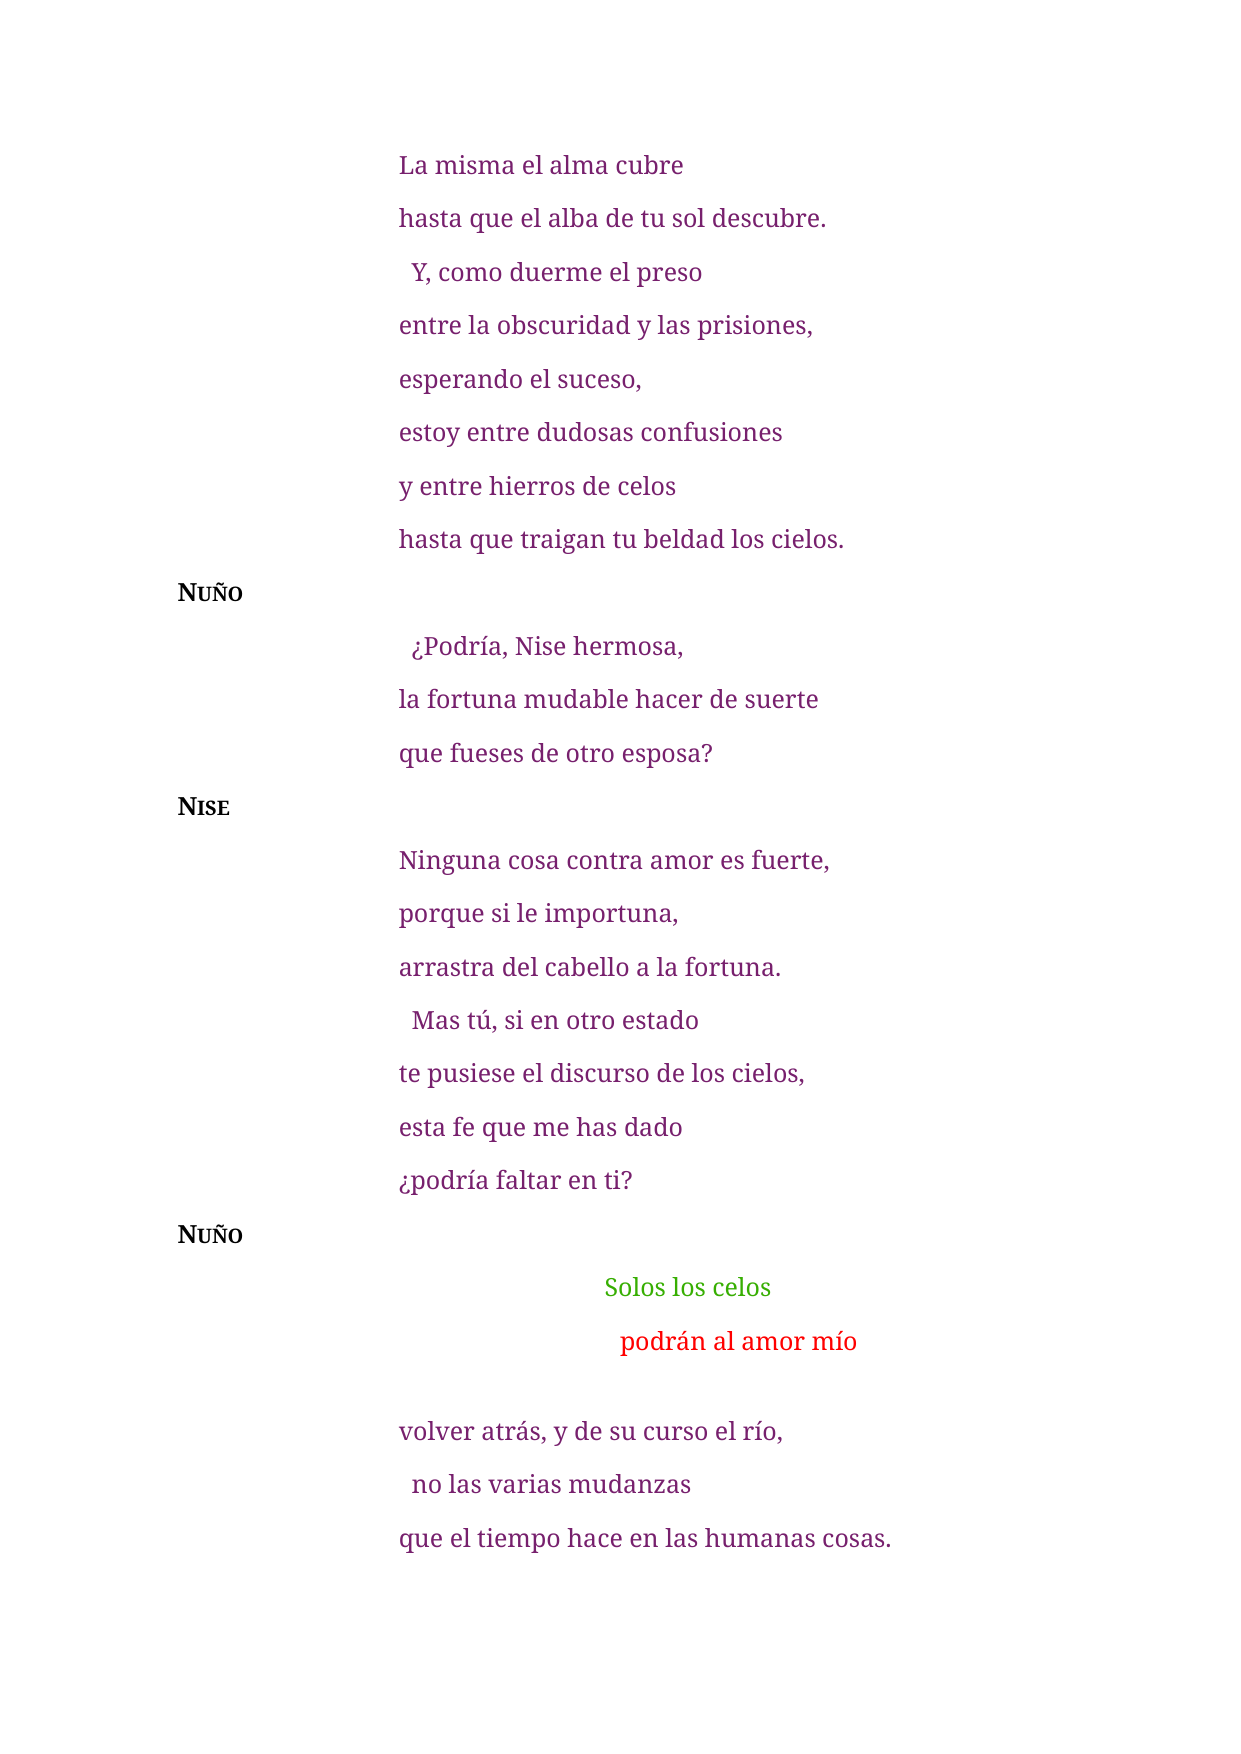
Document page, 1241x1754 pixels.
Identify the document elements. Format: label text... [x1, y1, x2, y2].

text esta fe que me has dado [177, 1109, 1063, 1143]
text que fueses de otro esposa? [177, 735, 1063, 769]
text que el tiempo hace en las humanas cosas. [177, 1520, 1063, 1554]
text la fortuna mudable hacer de suerte [177, 682, 1063, 716]
text estoy entre dudosas confusiones [177, 415, 1063, 449]
text Solos los celos [177, 1270, 1063, 1304]
text ¿Podría, Nise hermosa, [177, 628, 1063, 663]
text te pusiese el discurso de los cielos, [177, 1056, 1063, 1090]
text entre la obscuridad y las prisiones, [177, 308, 1063, 342]
text Ninguna cosa contra amor es fuerte, [177, 842, 1063, 876]
text volver atrás, y de su curso el río, [177, 1413, 1063, 1447]
text Nuño [177, 575, 1063, 609]
text hasta que traigan tu beldad los cielos. [177, 522, 1063, 556]
text arrastra del cabello a la fortuna. [177, 949, 1063, 983]
text Nuño [177, 1216, 1063, 1250]
text podrán al amor mío [398, 1323, 1063, 1394]
text ¿podría faltar en ti? [177, 1163, 1063, 1197]
text Y, como duerme el preso [177, 254, 1063, 288]
text Nise [177, 789, 1063, 823]
text La misma el alma cubre [177, 148, 1063, 182]
text y entre hierros de celos [177, 468, 1063, 502]
text porque si le importuna, [177, 896, 1063, 930]
text hasta que el alba de tu sol descubre. [177, 201, 1063, 235]
text Mas tú, si en otro estado [177, 1003, 1063, 1037]
text esperando el suceso, [177, 361, 1063, 395]
text no las varias mudanzas [177, 1467, 1063, 1501]
